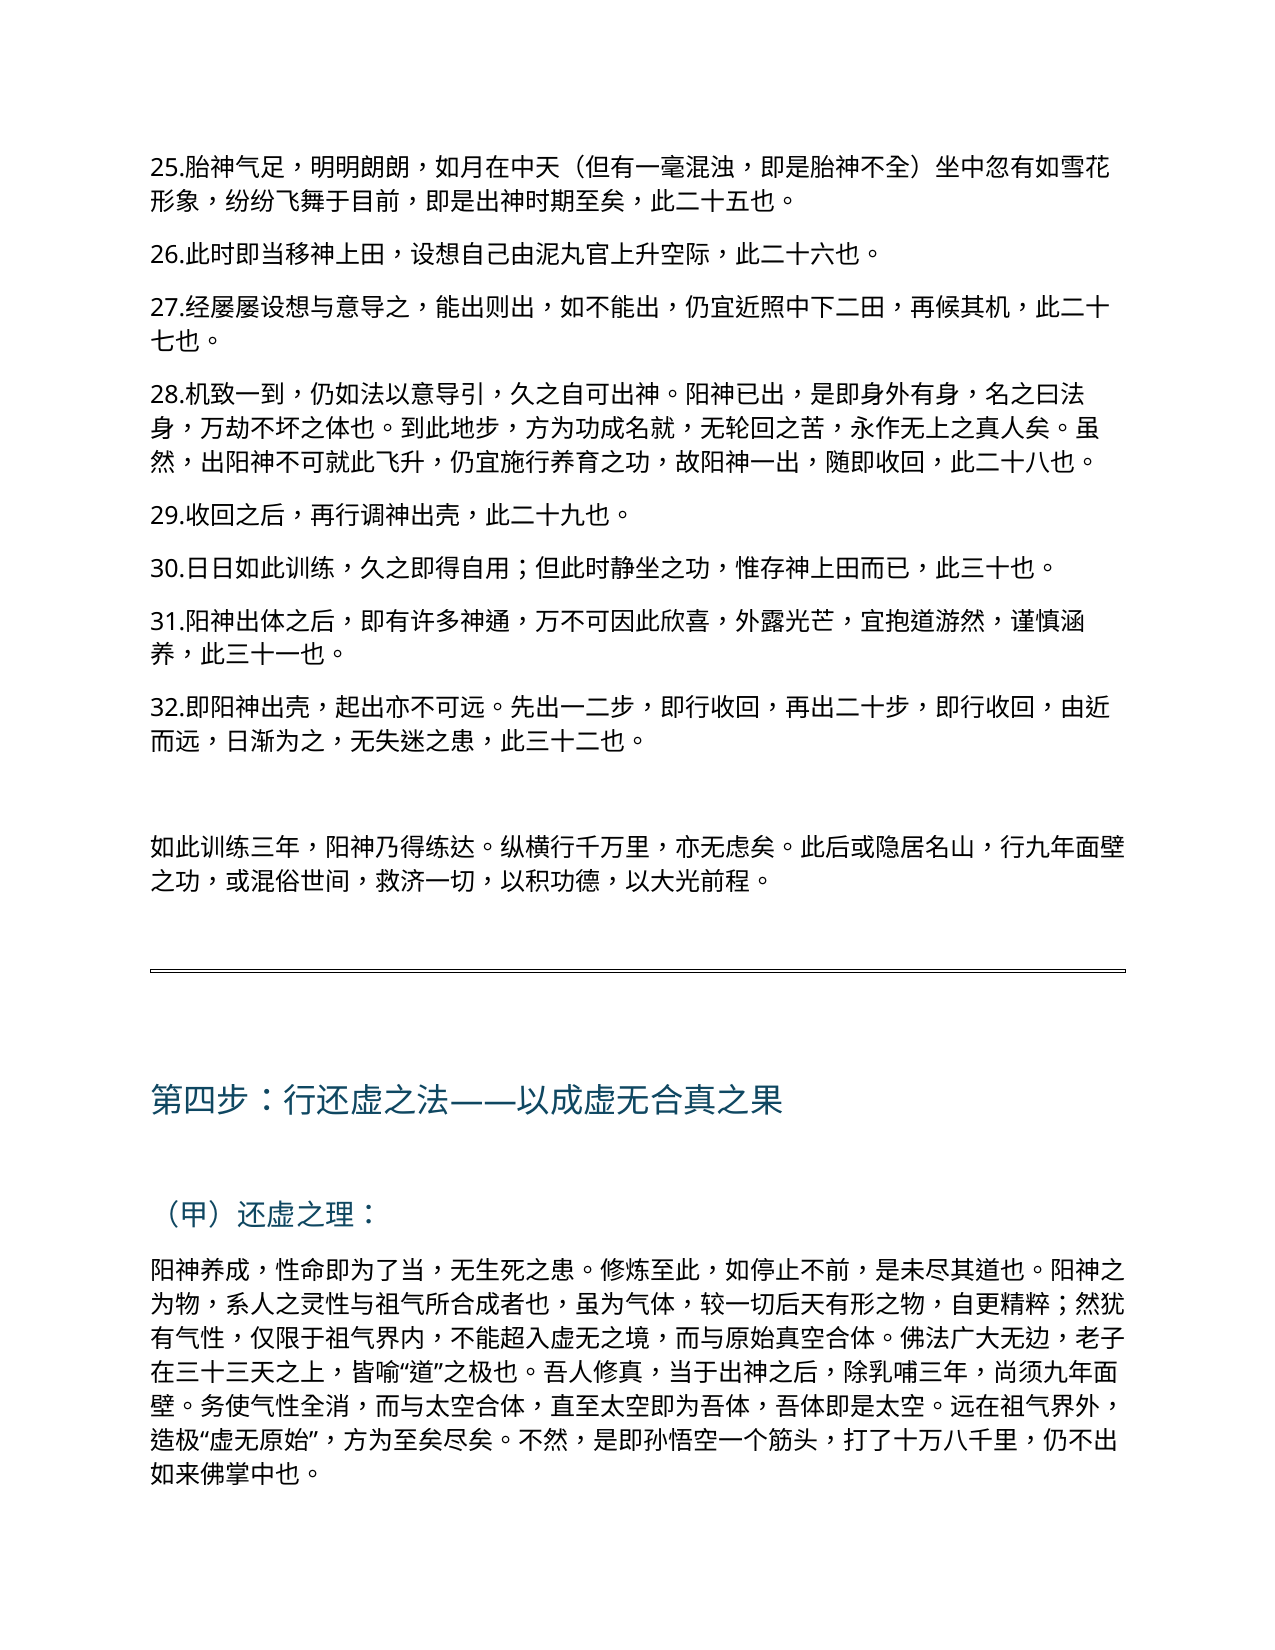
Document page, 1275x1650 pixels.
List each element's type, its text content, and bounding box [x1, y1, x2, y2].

subtitle （甲）还虚之理： [150, 1194, 1125, 1234]
text 27.经屡屡设想与意导之，能出则出，如不能出，仍宜近照中下二田，再候其机，此二十七也。 [150, 290, 1125, 358]
text 30.日日如此训练，久之即得自用；但此时静坐之功，惟存神上田而已，此三十也。 [150, 550, 1125, 584]
subtitle 第四步：行还虚之法——以成虚无合真之果 [150, 1077, 1125, 1122]
text 如此训练三年，阳神乃得练达。纵横行千万里，亦无虑矣。此后或隐居名山，行九年面壁之功，或混俗世间，救济一切，以积功德，以大光前程。 [150, 830, 1125, 898]
text 阳神养成，性命即为了当，无生死之患。修炼至此，如停止不前，是未尽其道也。阳神之为物，系人之灵性与祖气所合成者也，虽为气体，较一切后天有形之物，自更精粹；然犹有气性，仅限于祖气界内，不能超入虚无之境，而与原始真空合体。佛法广大无边，老子在三十三天之上，皆喻“道”之极也。吾人修真，当于出神之后，除乳哺三年，尚须九年面壁。务使气性全消，而与太空合体，直至太空即为吾体，吾体即是太空。远在祖气界外，造极“虚无原始”，方为至矣尽矣。不然，是即孙悟空一个筋头，打了十万八千里，仍不出如来佛掌中也。 [150, 1252, 1125, 1491]
text 31.阳神出体之后，即有许多神通，万不可因此欣喜，外露光芒，宜抱道游然，谨慎涵养，此三十一也。 [150, 603, 1125, 671]
text 25.胎神气足，明明朗朗，如月在中天（但有一毫混浊，即是胎神不全）坐中忽有如雪花形象，纷纷飞舞于目前，即是出神时期至矣，此二十五也。 [150, 150, 1125, 218]
text 29.收回之后，再行调神出壳，此二十九也。 [150, 497, 1125, 532]
text 26.此时即当移神上田，设想自己由泥丸官上升空际，此二十六也。 [150, 237, 1125, 271]
text 28.机致一到，仍如法以意导引，久之自可出神。阳神已出，是即身外有身，名之曰法身，万劫不坏之体也。到此地步，方为功成名就，无轮回之苦，永作无上之真人矣。虽然，出阳神不可就此飞升，仍宜施行养育之功，故阳神一出，随即收回，此二十八也。 [150, 377, 1125, 479]
text 32.即阳神出壳，起出亦不可远。先出一二步，即行收回，再出二十步，即行收回，由近而远，日渐为之，无失迷之患，此三十二也。 [150, 690, 1125, 758]
